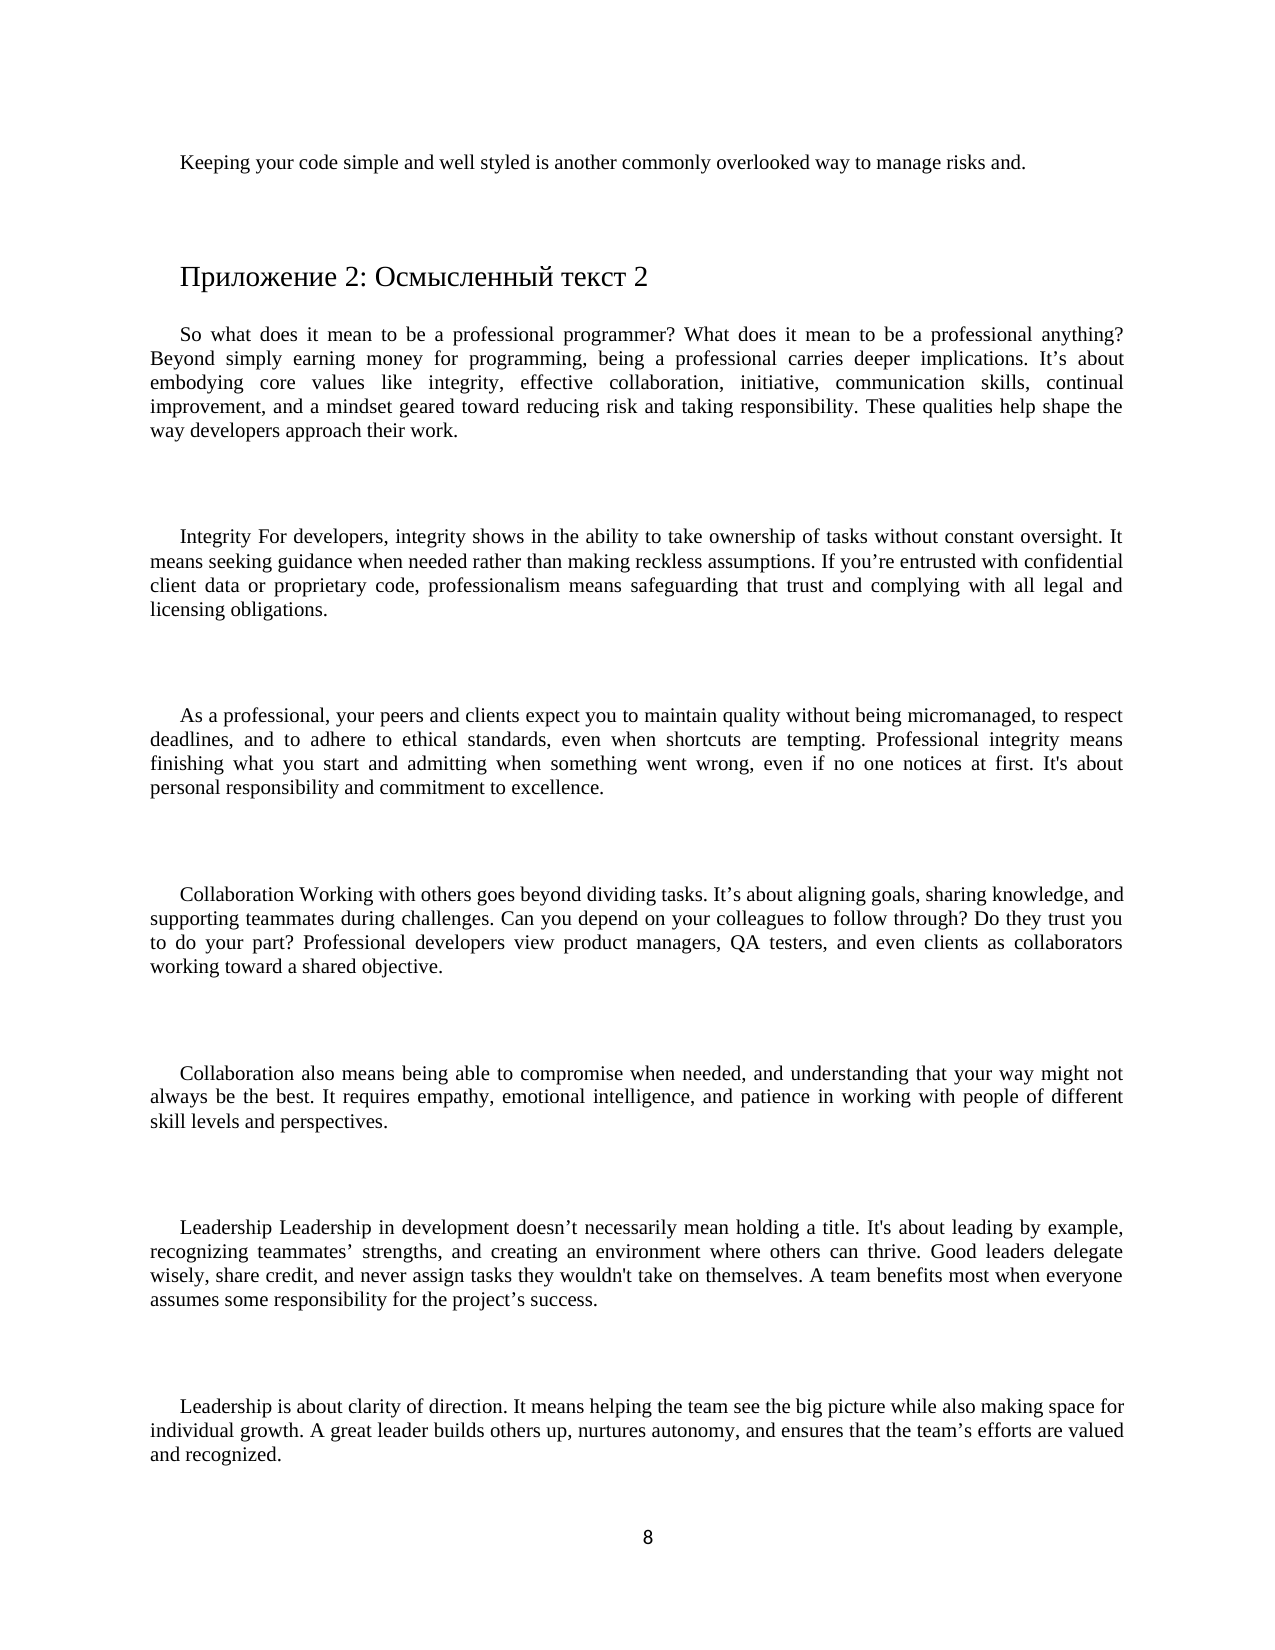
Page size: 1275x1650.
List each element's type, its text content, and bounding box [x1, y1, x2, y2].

text Keeping your code simple and well styled is another commonly overlooked way to manage risks and. [150, 150, 1125, 174]
text As a professional, your peers and clients expect you to maintain quality without being micromanaged, to respect deadlines, and to adhere to ethical standards, even when shortcuts are tempting. Professional integrity means finishing what you start and admitting when something went wrong, even if no one notices at first. It's about personal responsibility and commitment to excellence. [150, 703, 1125, 799]
text Collaboration Working with others goes beyond dividing tasks. It’s about aligning goals, sharing knowledge, and supporting teammates during challenges. Can you depend on your colleagues to follow through? Do they trust you to do your part? Professional developers view product managers, QA testers, and even clients as collaborators working toward a shared objective. [150, 882, 1125, 978]
text Integrity For developers, integrity shows in the ability to take ownership of tasks without constant oversight. It means seeking guidance when needed rather than making reckless assumptions. If you’re entrusted with confidential client data or proprietary code, professionalism means safeguarding that trust and complying with all legal and licensing obligations. [150, 524, 1125, 621]
text Leadership is about clarity of direction. It means helping the team see the big picture while also making space for individual growth. A great leader builds others up, nurtures autonomy, and ensures that the team’s efforts are valued and recognized. [150, 1394, 1125, 1466]
text Приложение 2: Осмысленный текст 2 [150, 248, 1125, 293]
text So what does it mean to be a professional programmer? What does it mean to be a professional anything? Beyond simply earning money for programming, being a professional carries deeper implications. It’s about embodying core values like integrity, effective collaboration, initiative, communication skills, continual improvement, and a mindset geared toward reducing risk and taking responsibility. These qualities help shape the way developers approach their work. [150, 322, 1125, 442]
text Collaboration also means being able to compromise when needed, and understanding that your way might not always be the best. It requires empathy, emotional intelligence, and patience in working with people of different skill levels and perspectives. [150, 1060, 1125, 1133]
text Leadership Leadership in development doesn’t necessarily mean holding a title. It's about leading by example, recognizing teammates’ strengths, and creating an environment where others can thrive. Good leaders delegate wisely, share credit, and never assign tasks they wouldn't take on themselves. A team benefits most when everyone assumes some responsibility for the project’s success. [150, 1215, 1125, 1311]
